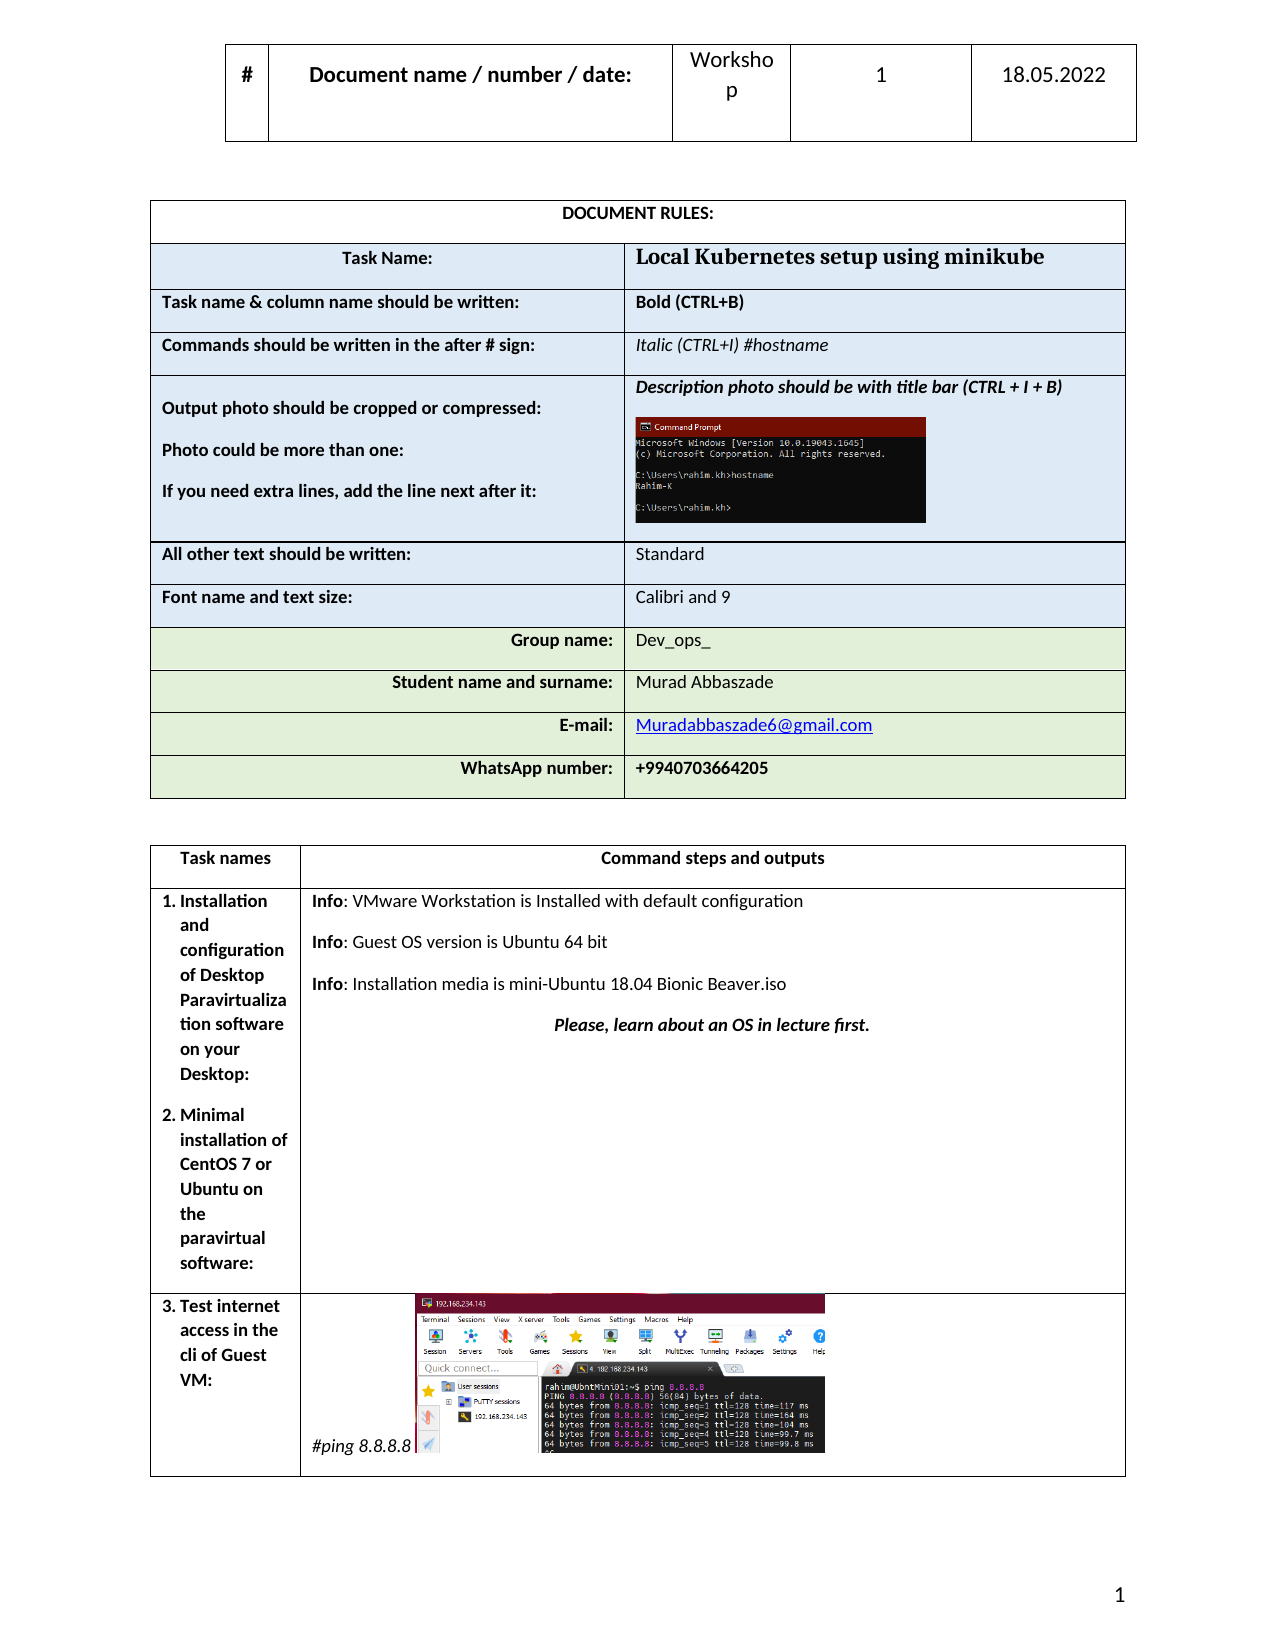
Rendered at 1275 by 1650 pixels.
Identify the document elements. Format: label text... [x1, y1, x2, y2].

picture [635, 417, 926, 523]
table_cell All other text should be written: [151, 543, 624, 584]
table_cell Standard [625, 543, 1125, 584]
table_header Task names [151, 846, 300, 888]
table_header DOCUMENT RULES: [151, 201, 1125, 243]
table_cell Task Name: [151, 244, 624, 289]
table_cell Murad Abbaszade [625, 671, 1125, 712]
table_cell Commands should be written in the after # sign: [151, 333, 624, 375]
table_cell WhatsApp number: [151, 756, 624, 798]
table_cell Info: VMware Workstation is Installed with default configuration Info: Guest OS version is Ubuntu 64 bit Info: Installation media is mini-Ubuntu 18.04 Bionic Beaver.iso Please, learn about an OS in lecture first. [301, 889, 1125, 1293]
table_cell +9940703664205 [625, 756, 1125, 798]
table_header Command steps and outputs [301, 846, 1125, 888]
table_cell Local Kubernetes setup using minikube [625, 244, 1125, 289]
table_cell Description photo should be with title bar (CTRL + I + B) [625, 376, 1125, 541]
table_cell #ping 8.8.8.8 [301, 1294, 1125, 1476]
table_cell Task name & column name should be written: [151, 290, 624, 332]
table_cell E-mail: [151, 713, 624, 755]
table_cell Test internet access in the cli of Guest VM: [151, 1294, 300, 1476]
table_cell Muradabbaszade6@gmail.com [625, 713, 1125, 755]
table_cell Dev_ops_ [625, 628, 1125, 669]
table_cell Installation and configuration of Desktop Paravirtualization software on your Desktop: Minimal installation of CentOS 7 or Ubuntu on the paravirtual software: [151, 889, 300, 1293]
table_cell Calibri and 9 [625, 585, 1125, 627]
table_cell Font name and text size: [151, 585, 624, 627]
table_cell Italic (CTRL+I) #hostname [625, 333, 1125, 375]
table_cell Bold (CTRL+B) [625, 290, 1125, 332]
table_cell Output photo should be cropped or compressed: Photo could be more than one: If you need extra lines, add the line next after it: [151, 376, 624, 541]
table_cell Group name: [151, 628, 624, 669]
picture [415, 1293, 825, 1453]
table_cell Student name and surname: [151, 671, 624, 712]
